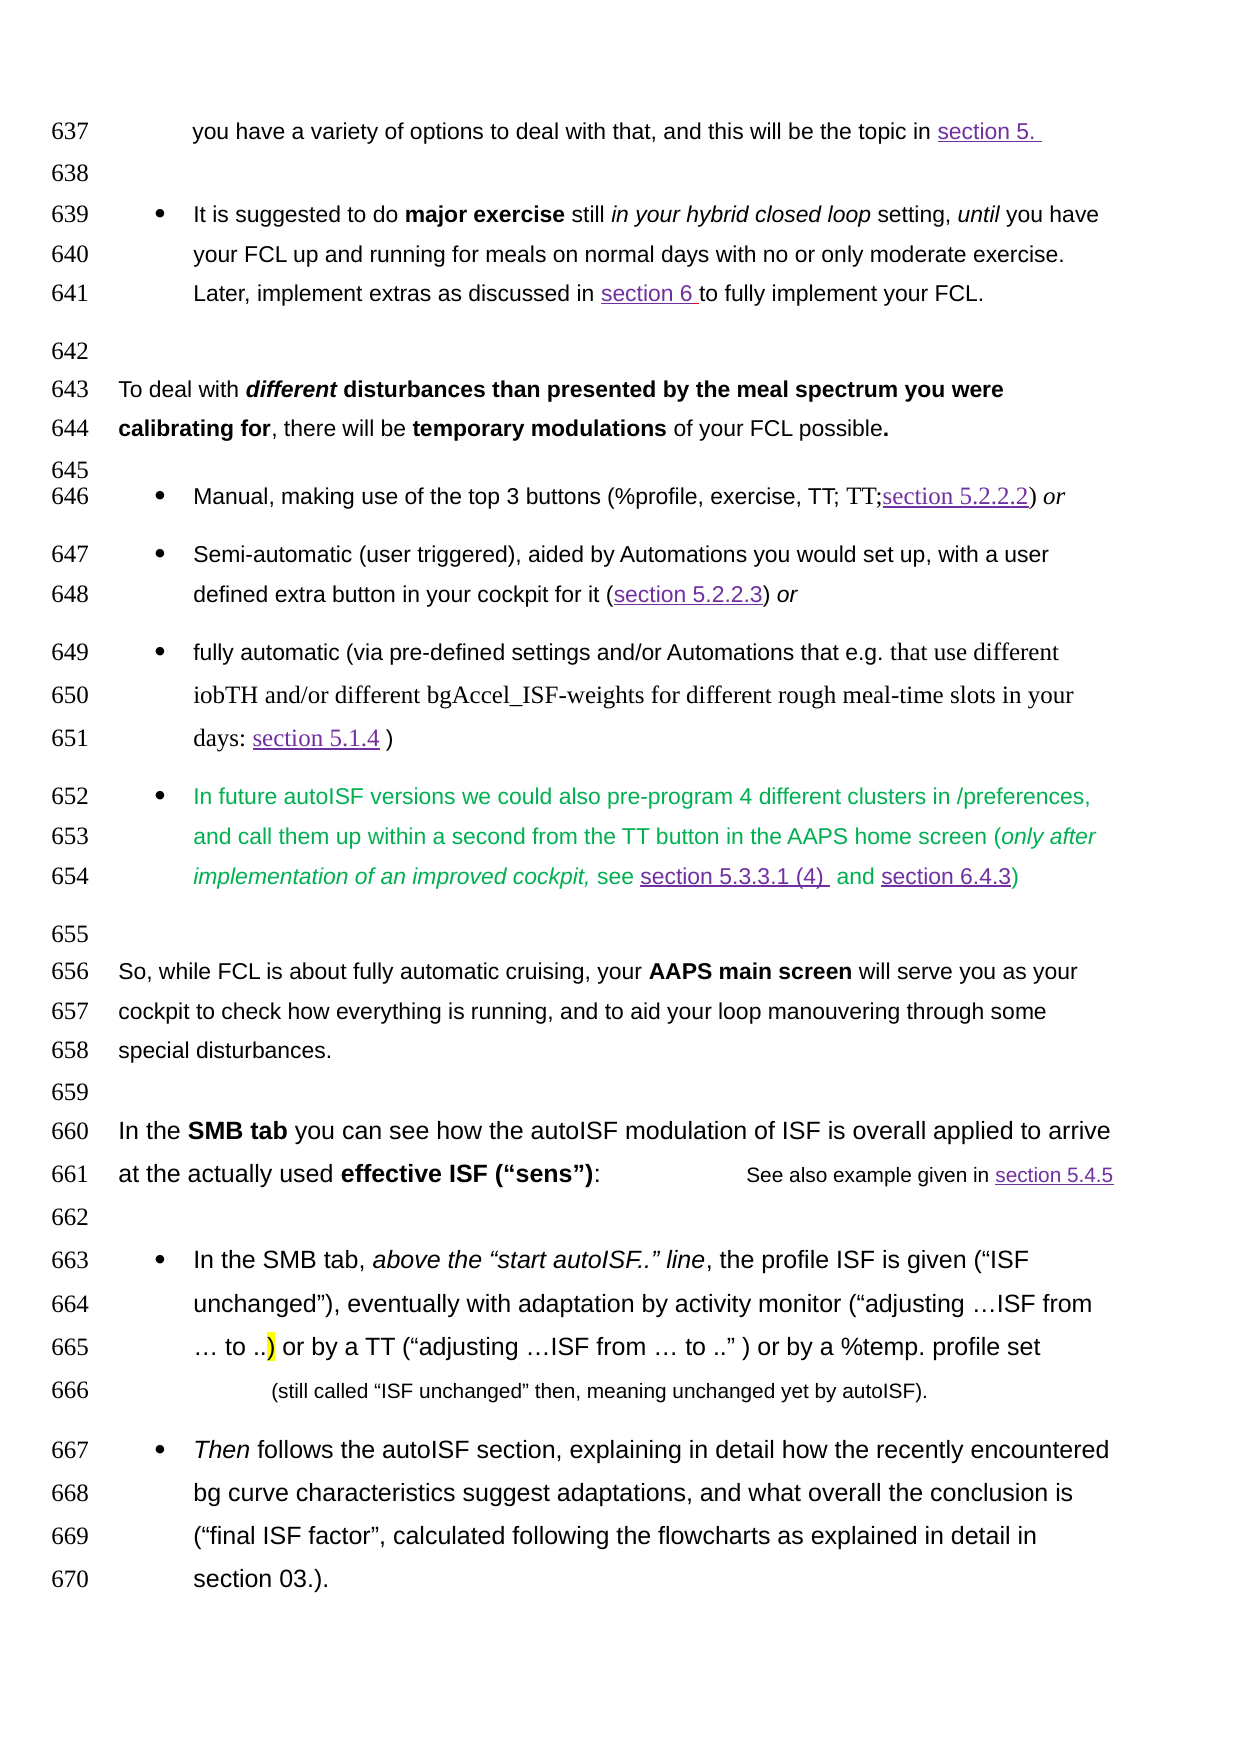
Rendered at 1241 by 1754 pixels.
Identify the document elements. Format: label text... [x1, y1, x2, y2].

text In the SMB tab you can see how the autoISF modulation of ISF is overall applied to arrive at the actually used effective ISF (“sens”): See also example given in section 5.4.5 [118, 1116, 1122, 1188]
list fully automatic (via pre-defined settings and/or Automations that e.g. that use different iobTH and/or different bgAccel_ISF-weights for different rough meal-time slots in your days: section 5.1.4 ) [156, 637, 1122, 752]
text To deal with different disturbances than presented by the meal spectrum you were calibrating for, there will be temporary modulations of your FCL possible. [118, 376, 1122, 442]
list Manual, making use of the top 3 buttons (%profile, exercise, TT; TT;section 5.2.2.2) or [156, 481, 1122, 510]
list Semi-automatic (user triggered), aided by Automations you would set up, with a user defined extra button in your cockpit for it (section 5.2.2.3) or [156, 541, 1122, 607]
text So, while FCL is about fully automatic cruising, your AAPS main screen will serve you as your cockpit to check how everything is running, and to aid your loop manouvering through some special disturbances. [118, 958, 1122, 1063]
list In the SMB tab, above the “start autoISF..” line, the profile ISF is given (“ISF unchanged”), eventually with adaptation by activity monitor (“adjusting …ISF from … to ..) or by a TT (“adjusting …ISF from … to ..” ) or by a %temp. profile set - (still called “ISF unchanged” then, meaning unchanged yet by autoISF). [156, 1246, 1122, 1404]
list In future autoISF versions we could also pre-program 4 different clusters in /preferences, and call them up within a second from the TT button in the AAPS home screen (only after implementation of an improved cockpit, see section 5.3.3.1 (4) and section 6.4.3) [156, 783, 1122, 889]
text you have a variety of options to deal with that, and this will be the topic in section 5. [192, 118, 1122, 144]
list Then follows the autoISF section, explaining in detail how the recently encountered bg curve characteristics suggest adaptations, and what overall the conclusion is (“final ISF factor”, calculated following the flowcharts as explained in detail in section 03.). [156, 1435, 1122, 1593]
list It is suggested to do major exercise still in your hybrid closed loop setting, until you have your FCL up and running for meals on normal days with no or only moderate exercise. Later, implement extras as discussed in section 6 to fully implement your FCL. [156, 201, 1122, 307]
